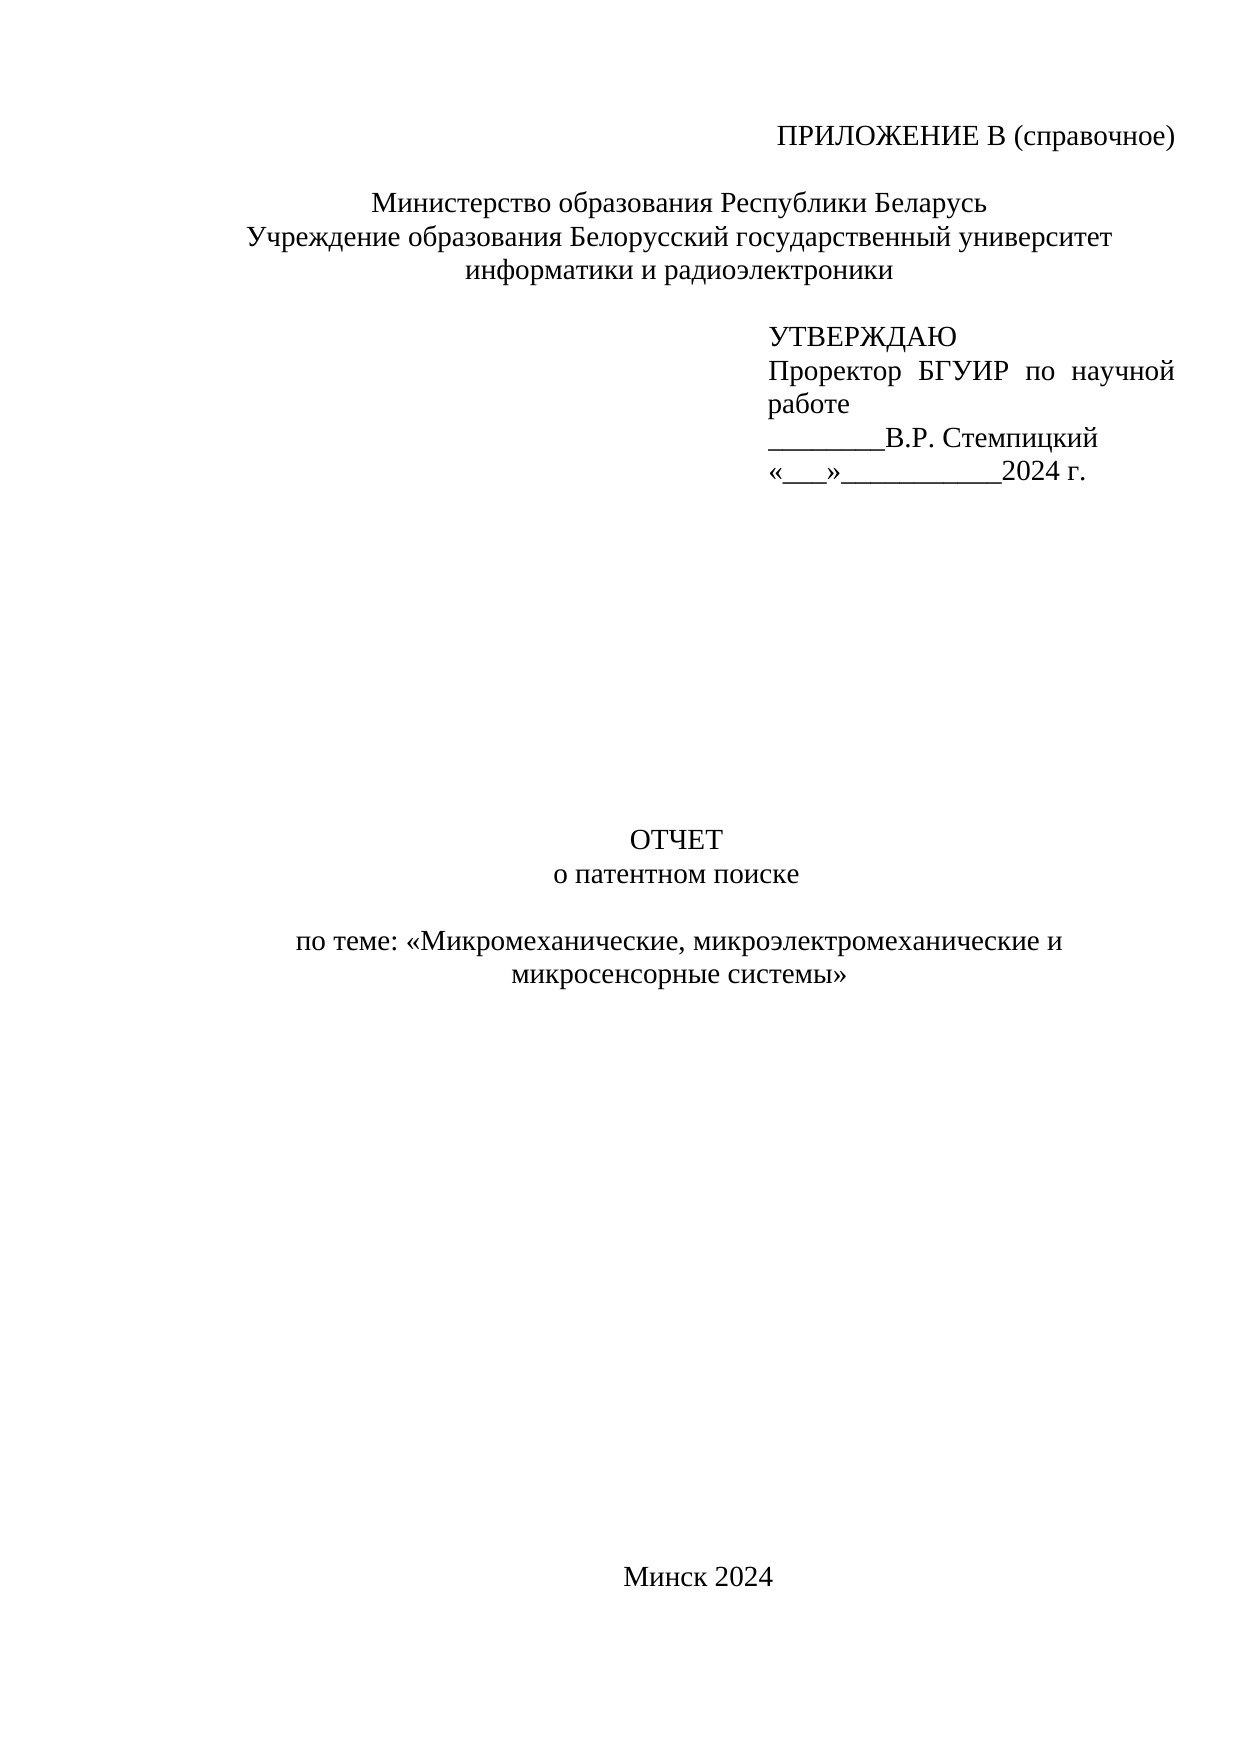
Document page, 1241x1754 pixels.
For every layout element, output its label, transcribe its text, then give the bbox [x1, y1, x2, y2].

text УТВЕРЖДАЮ [183, 319, 1175, 353]
text ________В.Р. Стемпицкий [183, 420, 1175, 453]
text по теме: «Микромеханические, микроэлектромеханические и [177, 923, 1181, 957]
text ОТЧЕТ [177, 822, 1175, 856]
text ПРИЛОЖЕНИЕ В (справочное) [183, 118, 1175, 152]
text о патентном поиске [177, 856, 1175, 889]
text Учреждение образования Белорусский государственный университет информатики и радиоэлектроники [183, 219, 1175, 286]
text Проректор БГУИР по научной работе [767, 353, 1175, 420]
text Министерство образования Республики Беларусь [183, 185, 1175, 219]
text Минск 2024 [177, 1559, 1181, 1593]
text «___»___________2024 г. [183, 453, 1175, 487]
text микросенсорные системы» [177, 957, 1181, 990]
